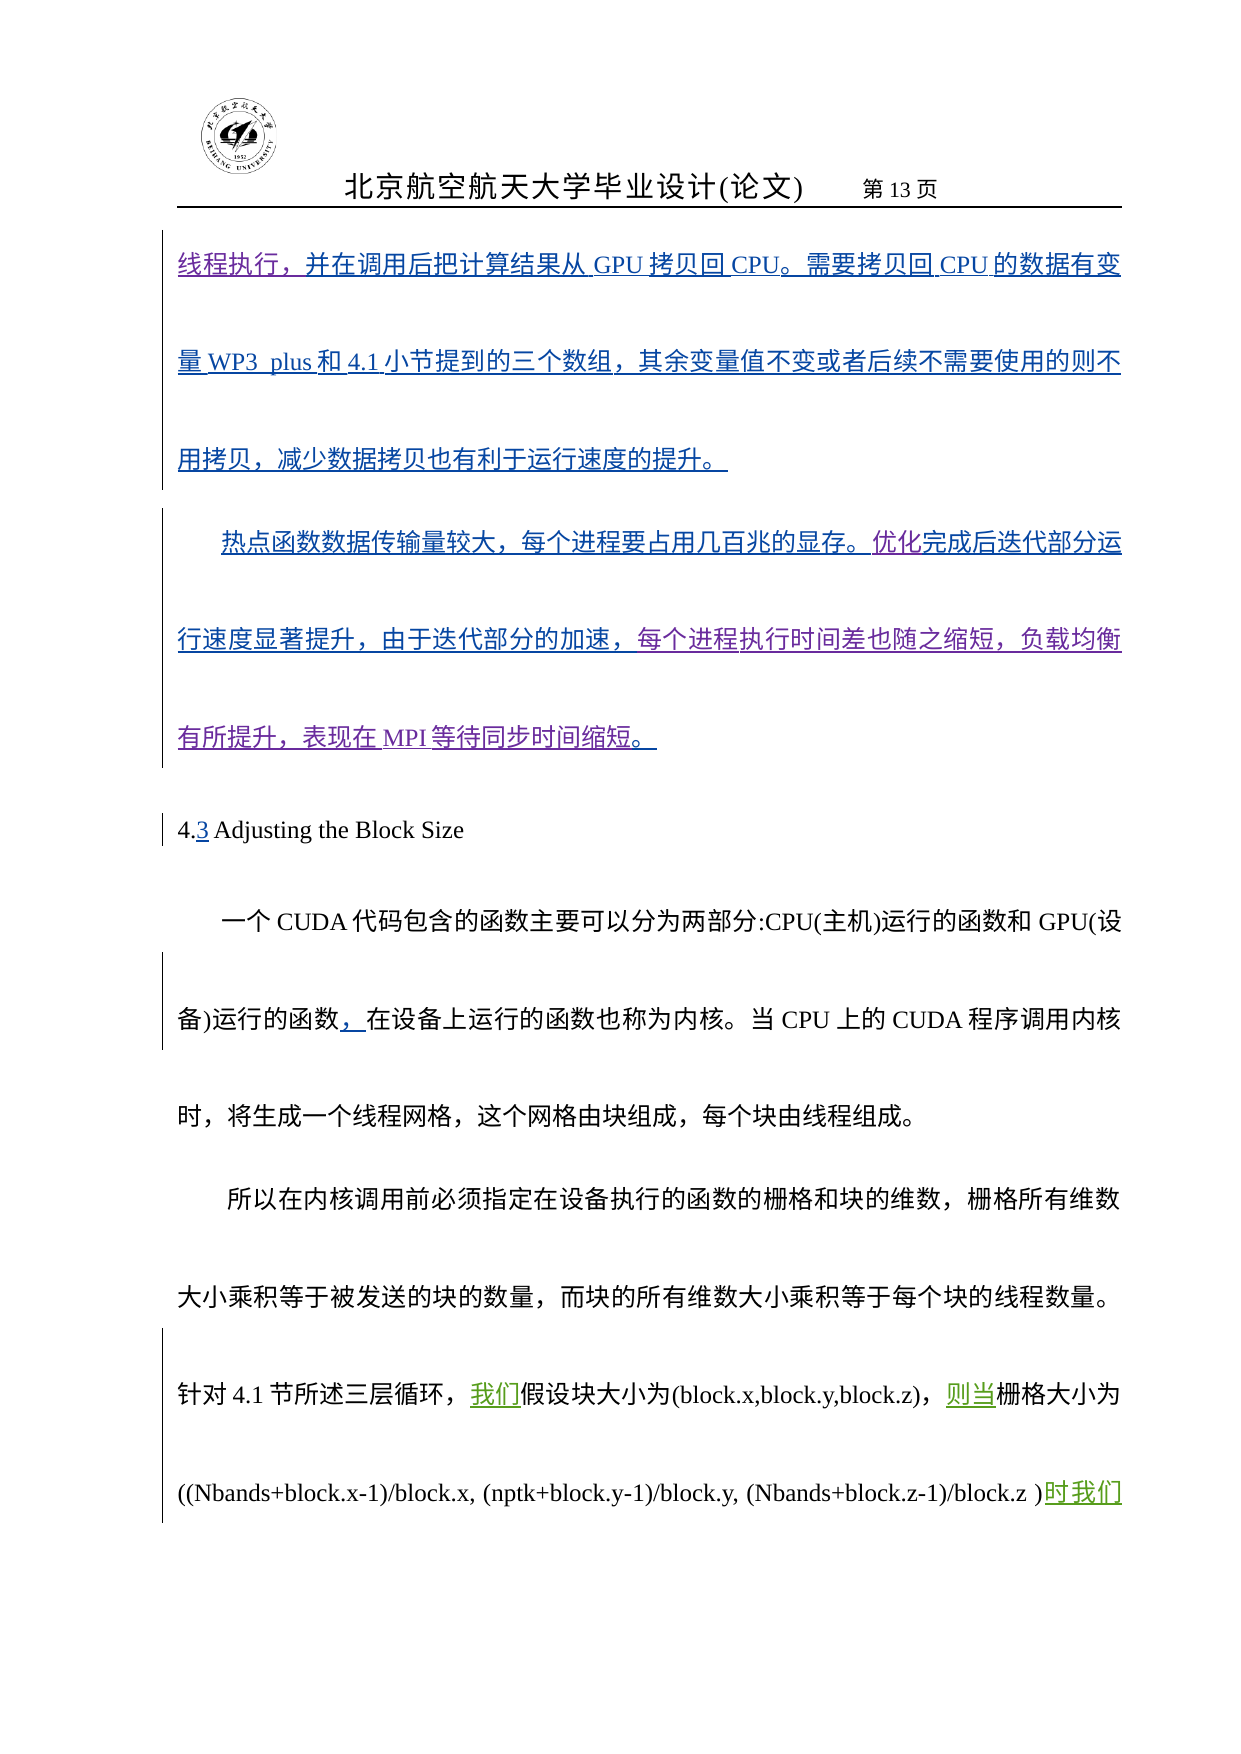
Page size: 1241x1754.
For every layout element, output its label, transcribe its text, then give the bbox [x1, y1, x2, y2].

text 一个CUDA代码包含的函数主要可以分为两部分:CPU(主机)运行的函数和GPU(设备)运行的函数在设备上运行的函数也称为内核。当CPU上的CUDA程序调用内核时，将生成一个线程网格，这个网格由块组成，每个块由线程组成。 [177, 887, 1122, 1147]
picture [201, 98, 277, 174]
subtitle 4. Adjusting the Block Size [177, 813, 1122, 846]
